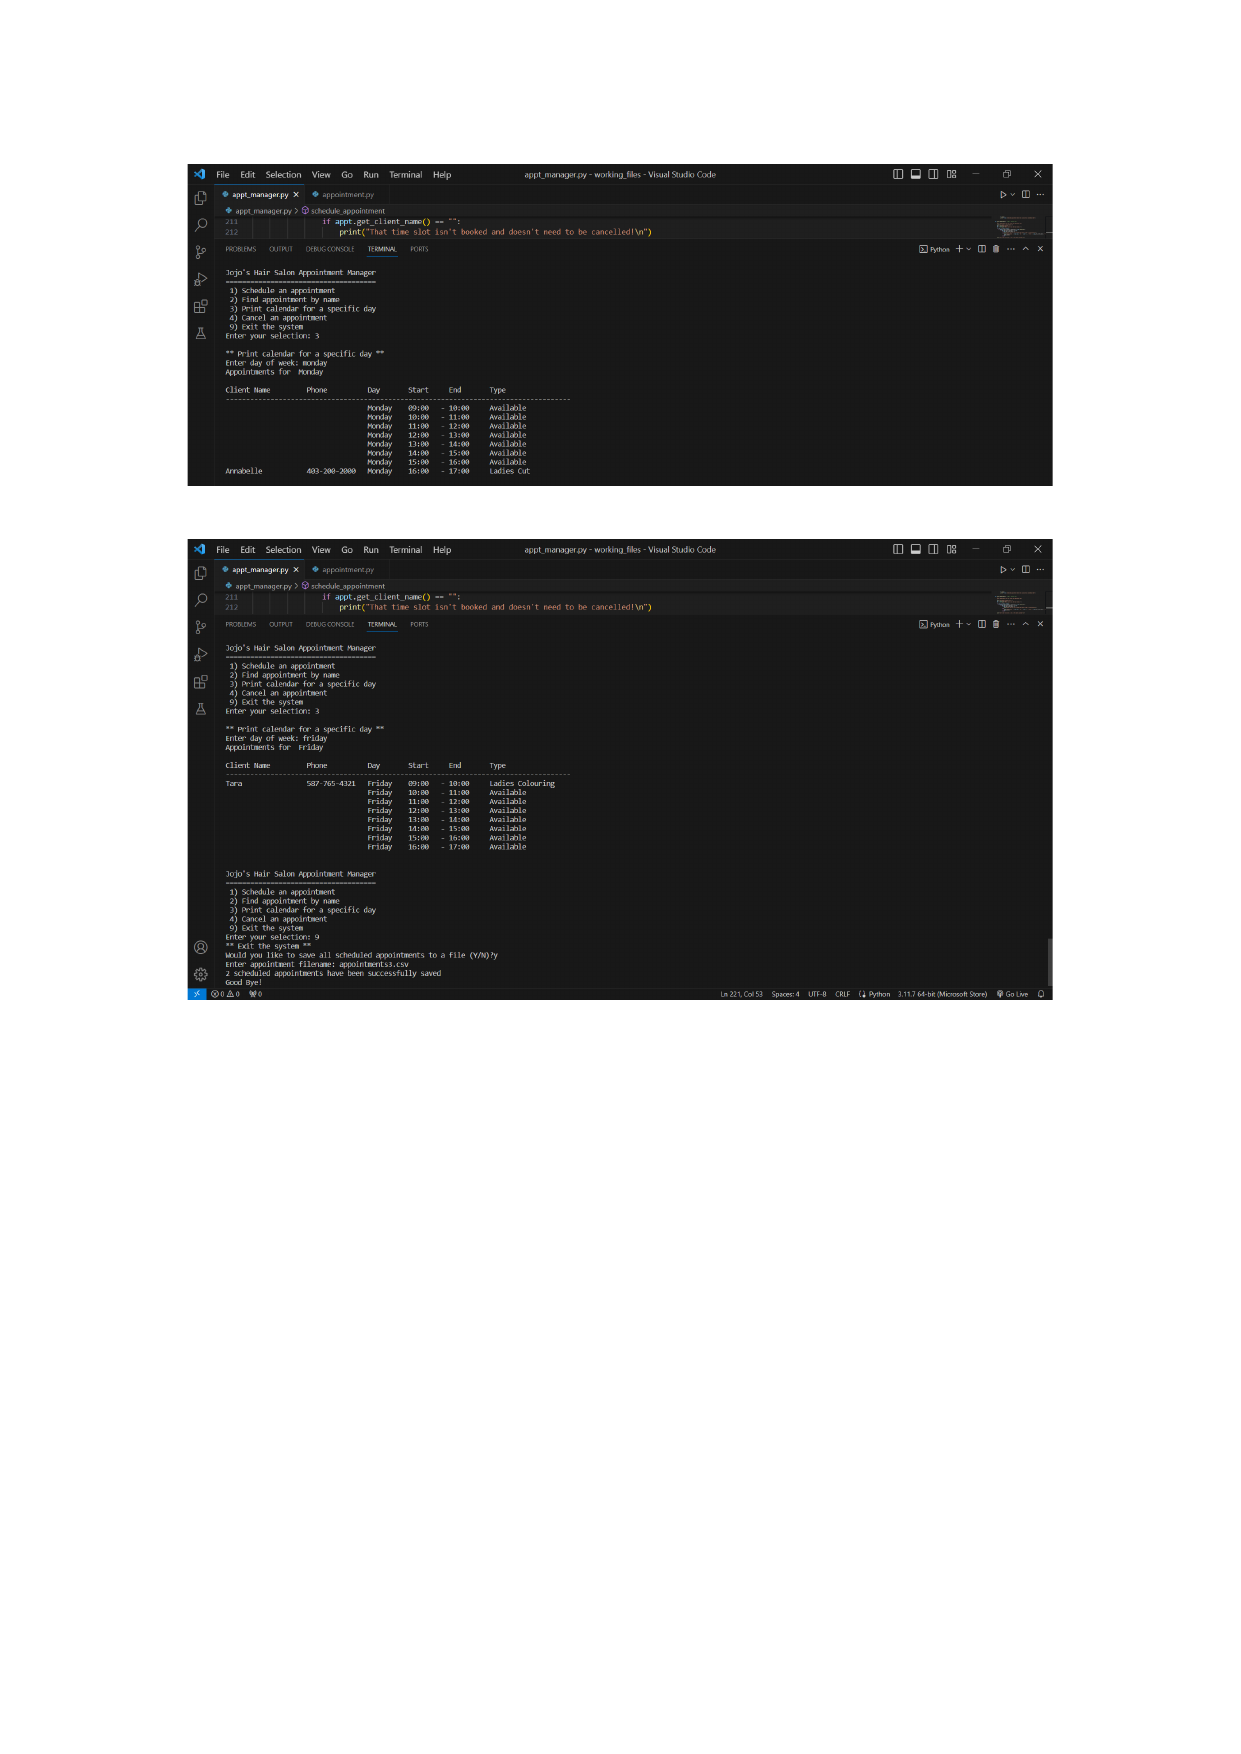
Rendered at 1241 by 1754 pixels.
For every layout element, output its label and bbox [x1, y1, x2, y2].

picture [187, 539, 1053, 1000]
picture [187, 164, 1053, 486]
